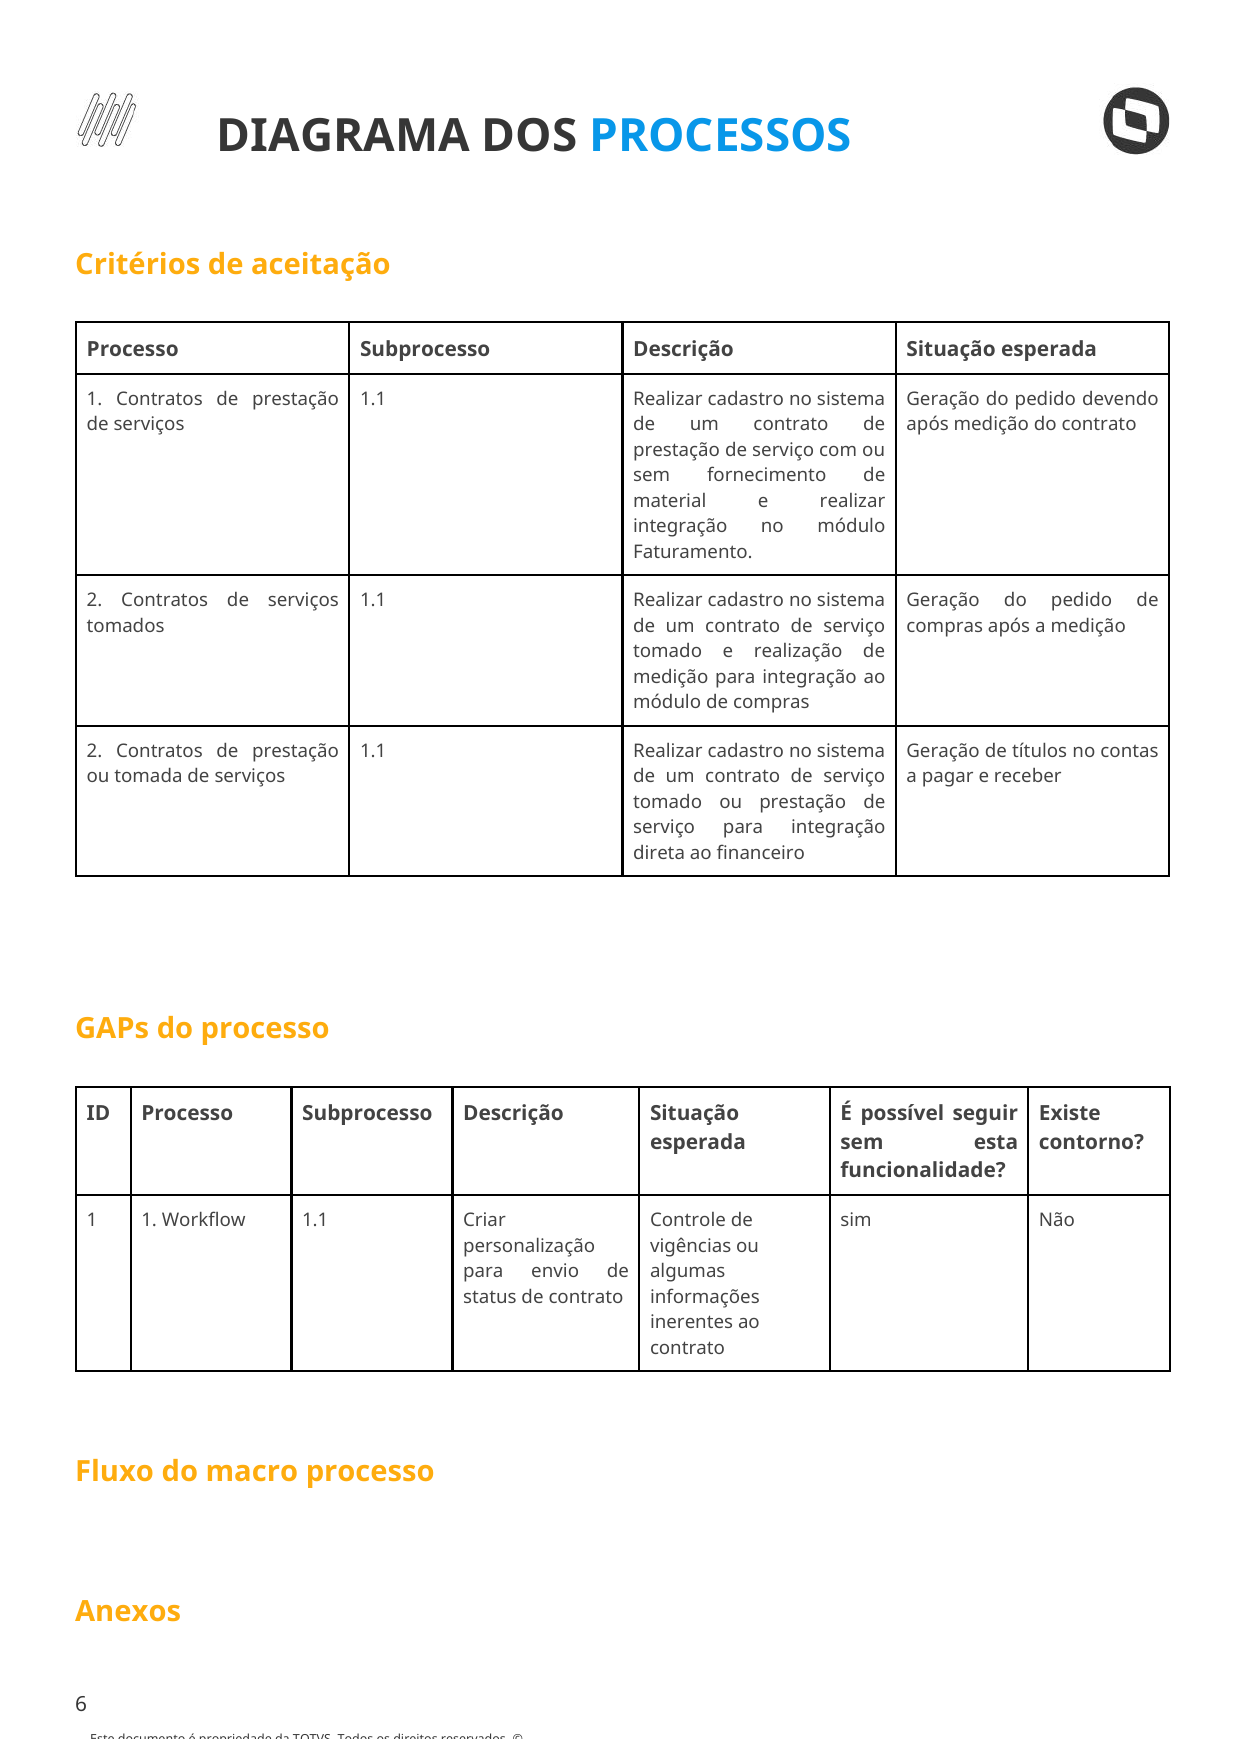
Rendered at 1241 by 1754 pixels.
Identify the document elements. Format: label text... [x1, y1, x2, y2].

table_cell 1. Workflow [132, 1196, 290, 1370]
table_header Existe contorno? [1029, 1088, 1169, 1194]
table_header É possível seguir sem esta funcionalidade? [831, 1088, 1027, 1194]
picture [76, 43, 1170, 219]
table_cell Realizar cadastro no sistema de um contrato de serviço tomado ou prestação de serviço para integração direta ao financeiro [624, 727, 895, 875]
table_header Situação esperada [640, 1088, 829, 1194]
table_cell 1.1 [350, 375, 621, 574]
table_header Processo [77, 323, 348, 373]
table_cell Realizar cadastro no sistema de um contrato de prestação de serviço com ou sem fornecimento de material e realizar integração no módulo Faturamento. [624, 375, 895, 574]
table_cell Criar personalização para envio de status de contrato [454, 1196, 638, 1370]
table_cell Controle de vigências ou algumas informações inerentes ao contrato [640, 1196, 829, 1370]
table_cell Geração de títulos no contas a pagar e receber [897, 727, 1168, 875]
table_header Descrição [624, 323, 895, 373]
table_cell sim [831, 1196, 1027, 1370]
table_header Subprocesso [350, 323, 621, 373]
table_cell Realizar cadastro no sistema de um contrato de serviço tomado e realização de medição para integração ao módulo de compras [624, 576, 895, 725]
table_header Subprocesso [293, 1088, 451, 1194]
table_header Situação esperada [897, 323, 1168, 373]
table_cell Geração do pedido devendo após medição do contrato [897, 375, 1168, 574]
table_cell 2. Contratos de prestação ou tomada de serviços [77, 727, 348, 875]
table_cell 2. Contratos de serviços tomados [77, 576, 348, 725]
table_header Processo [132, 1088, 290, 1194]
subtitle Anexos [75, 1590, 1165, 1629]
table_cell 1.1 [350, 576, 621, 725]
table_cell 1 [77, 1196, 130, 1370]
subtitle GAPs do processo [75, 1008, 1165, 1047]
subtitle Fluxo do macro processo [75, 1451, 1165, 1490]
table_cell 1.1 [293, 1196, 451, 1370]
table_header Descrição [454, 1088, 638, 1194]
table_header ID [77, 1088, 130, 1194]
table_cell 1.1 [350, 727, 621, 875]
table_cell Geração do pedido de compras após a medição [897, 576, 1168, 725]
table_cell Não [1029, 1196, 1169, 1370]
table_cell 1. Contratos de prestação de serviços [77, 375, 348, 574]
